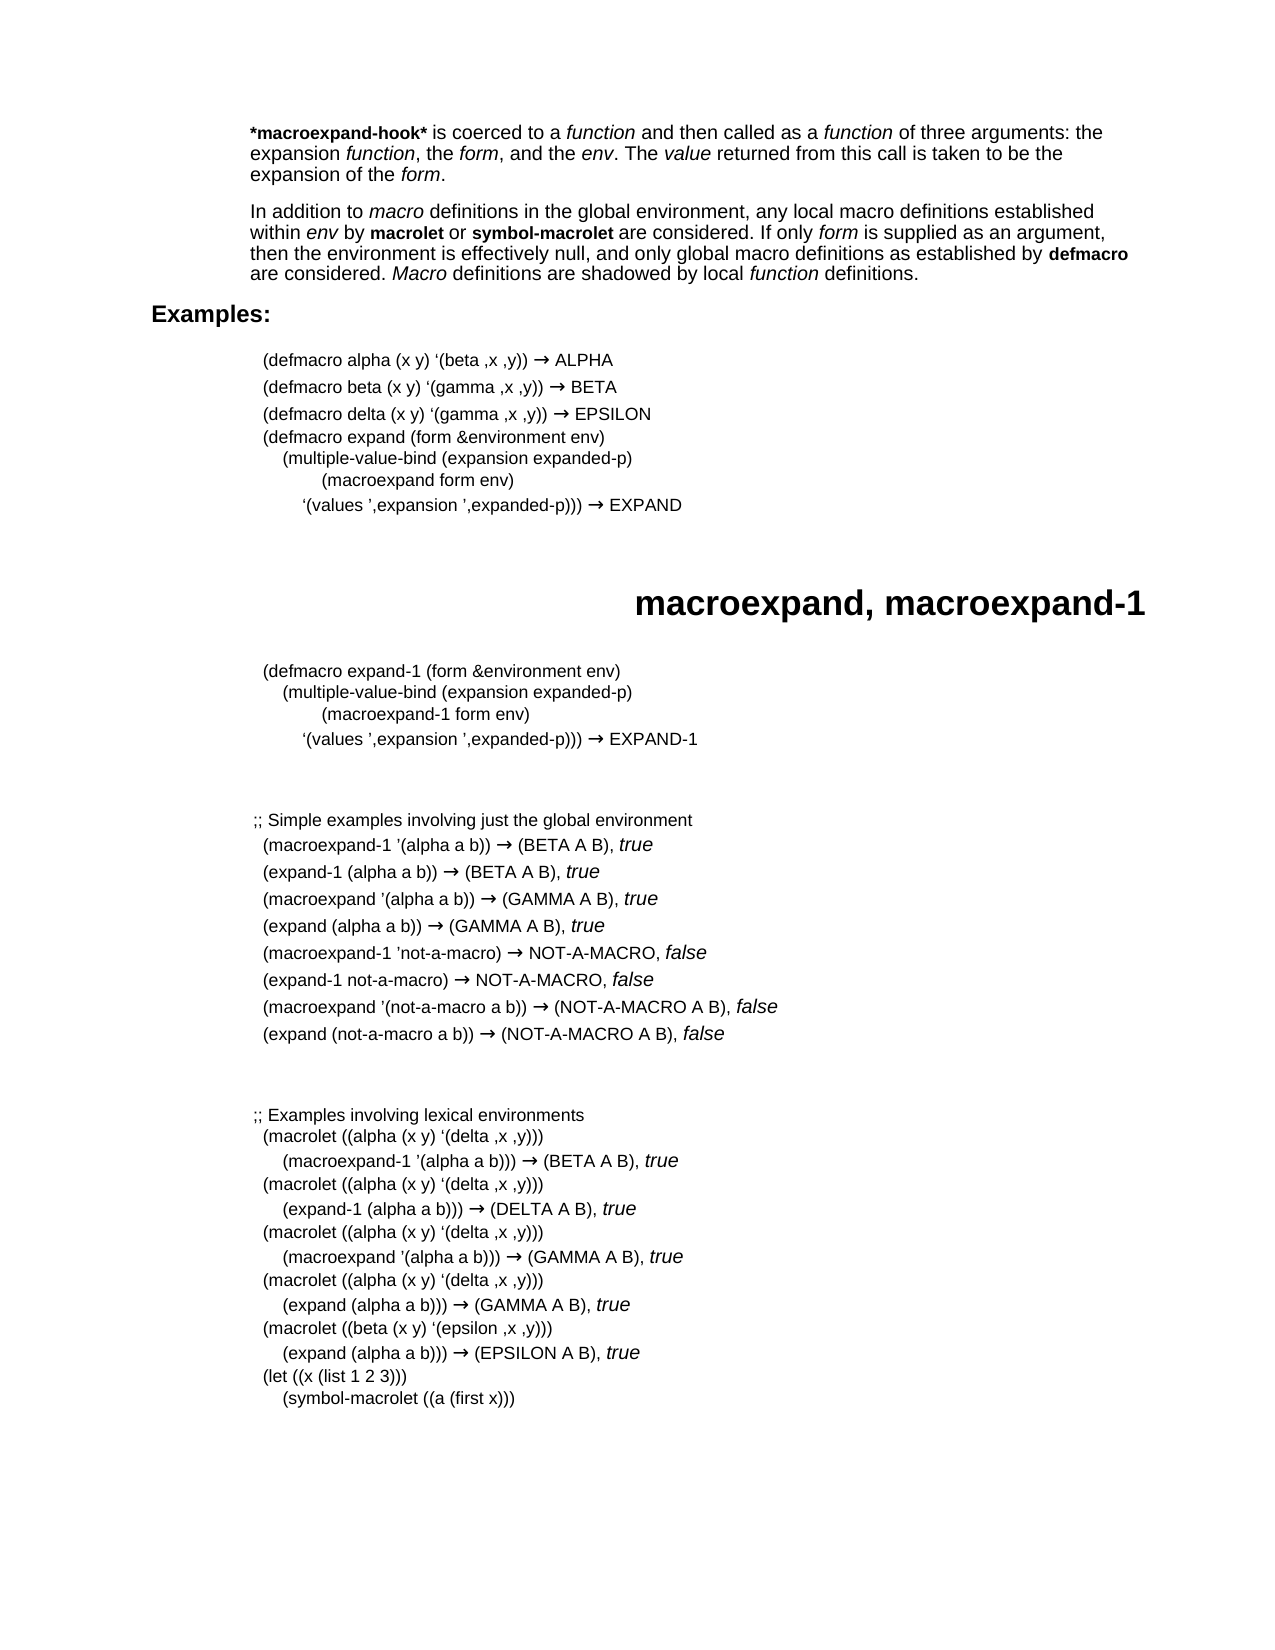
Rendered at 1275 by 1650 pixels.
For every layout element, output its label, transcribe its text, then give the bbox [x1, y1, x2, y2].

text (expand (alpha a b))) → (EPSILON A B), true [282, 1338, 1272, 1365]
text (macroexpand-1 ’(alpha a b)) → (BETA A B), true [263, 830, 1272, 857]
text (macrolet ((alpha (x y) ‘(delta ,x ,y))) [263, 1174, 1272, 1194]
text (macrolet ((alpha (x y) ‘(delta ,x ,y))) [263, 1222, 1272, 1242]
text (macroexpand form env) [321, 469, 1272, 490]
text (defmacro beta (x y) ‘(gamma ,x ,y)) → BETA [263, 372, 1272, 399]
text ;; Examples involving lexical environments [253, 1104, 1272, 1125]
text (let ((x (list 1 2 3))) [263, 1366, 1272, 1386]
text (expand (alpha a b))) → (GAMMA A B), true [282, 1290, 1272, 1317]
text (defmacro alpha (x y) ‘(beta ,x ,y)) → ALPHA [263, 345, 1272, 372]
text (defmacro expand (form &environment env) [263, 427, 1272, 447]
text (macroexpand-1 form env) [321, 703, 1272, 724]
text (macroexpand-1 ’not-a-macro) → NOT-A-MACRO, false [263, 938, 1272, 965]
text (macroexpand ’(alpha a b))) → (GAMMA A B), true [282, 1242, 1272, 1269]
text (symbol-macrolet ((a (first x))) [282, 1387, 1272, 1408]
text ‘(values ’,expansion ’,expanded-p))) → EXPAND-1 [302, 724, 1272, 751]
text Examples: [151, 300, 1272, 328]
text (multiple-value-bind (expansion expanded-p) [282, 682, 1272, 702]
text ;; Simple examples involving just the global environment [253, 809, 1272, 830]
text (expand (alpha a b)) → (GAMMA A B), true [263, 911, 1272, 938]
text (expand-1 (alpha a b))) → (DELTA A B), true [282, 1194, 1272, 1221]
text (expand (not-a-macro a b)) → (NOT-A-MACRO A B), false [263, 1019, 1272, 1046]
text (expand-1 (alpha a b)) → (BETA A B), true [263, 857, 1272, 884]
text (macrolet ((alpha (x y) ‘(delta ,x ,y))) [263, 1270, 1272, 1290]
text (macroexpand ’(not-a-macro a b)) → (NOT-A-MACRO A B), false [263, 992, 1272, 1019]
text (multiple-value-bind (expansion expanded-p) [282, 448, 1272, 468]
text (expand-1 not-a-macro) → NOT-A-MACRO, false [263, 965, 1272, 992]
text (macroexpand ’(alpha a b)) → (GAMMA A B), true [263, 884, 1272, 911]
text (defmacro delta (x y) ‘(gamma ,x ,y)) → EPSILON [263, 399, 1272, 426]
text In addition to macro definitions in the global environment, any local macro definitions established within env by macrolet or symbol-macrolet are considered. If only form is supplied as an argument, then the environment is effectively null, and only global macro definitions as established by defmacro are considered. Macro definitions are shadowed by local function definitions. [250, 202, 1146, 285]
text (macrolet ((alpha (x y) ‘(delta ,x ,y))) [263, 1126, 1272, 1146]
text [250, 123, 1139, 185]
text macroexpand, macroexpand-1 [150, 582, 1146, 623]
text (macrolet ((beta (x y) ‘(epsilon ,x ,y))) [263, 1318, 1272, 1338]
text ‘(values ’,expansion ’,expanded-p))) → EXPAND [302, 490, 1272, 517]
text (defmacro expand-1 (form &environment env) [263, 661, 1272, 681]
text (macroexpand-1 ’(alpha a b))) → (BETA A B), true [282, 1146, 1272, 1173]
